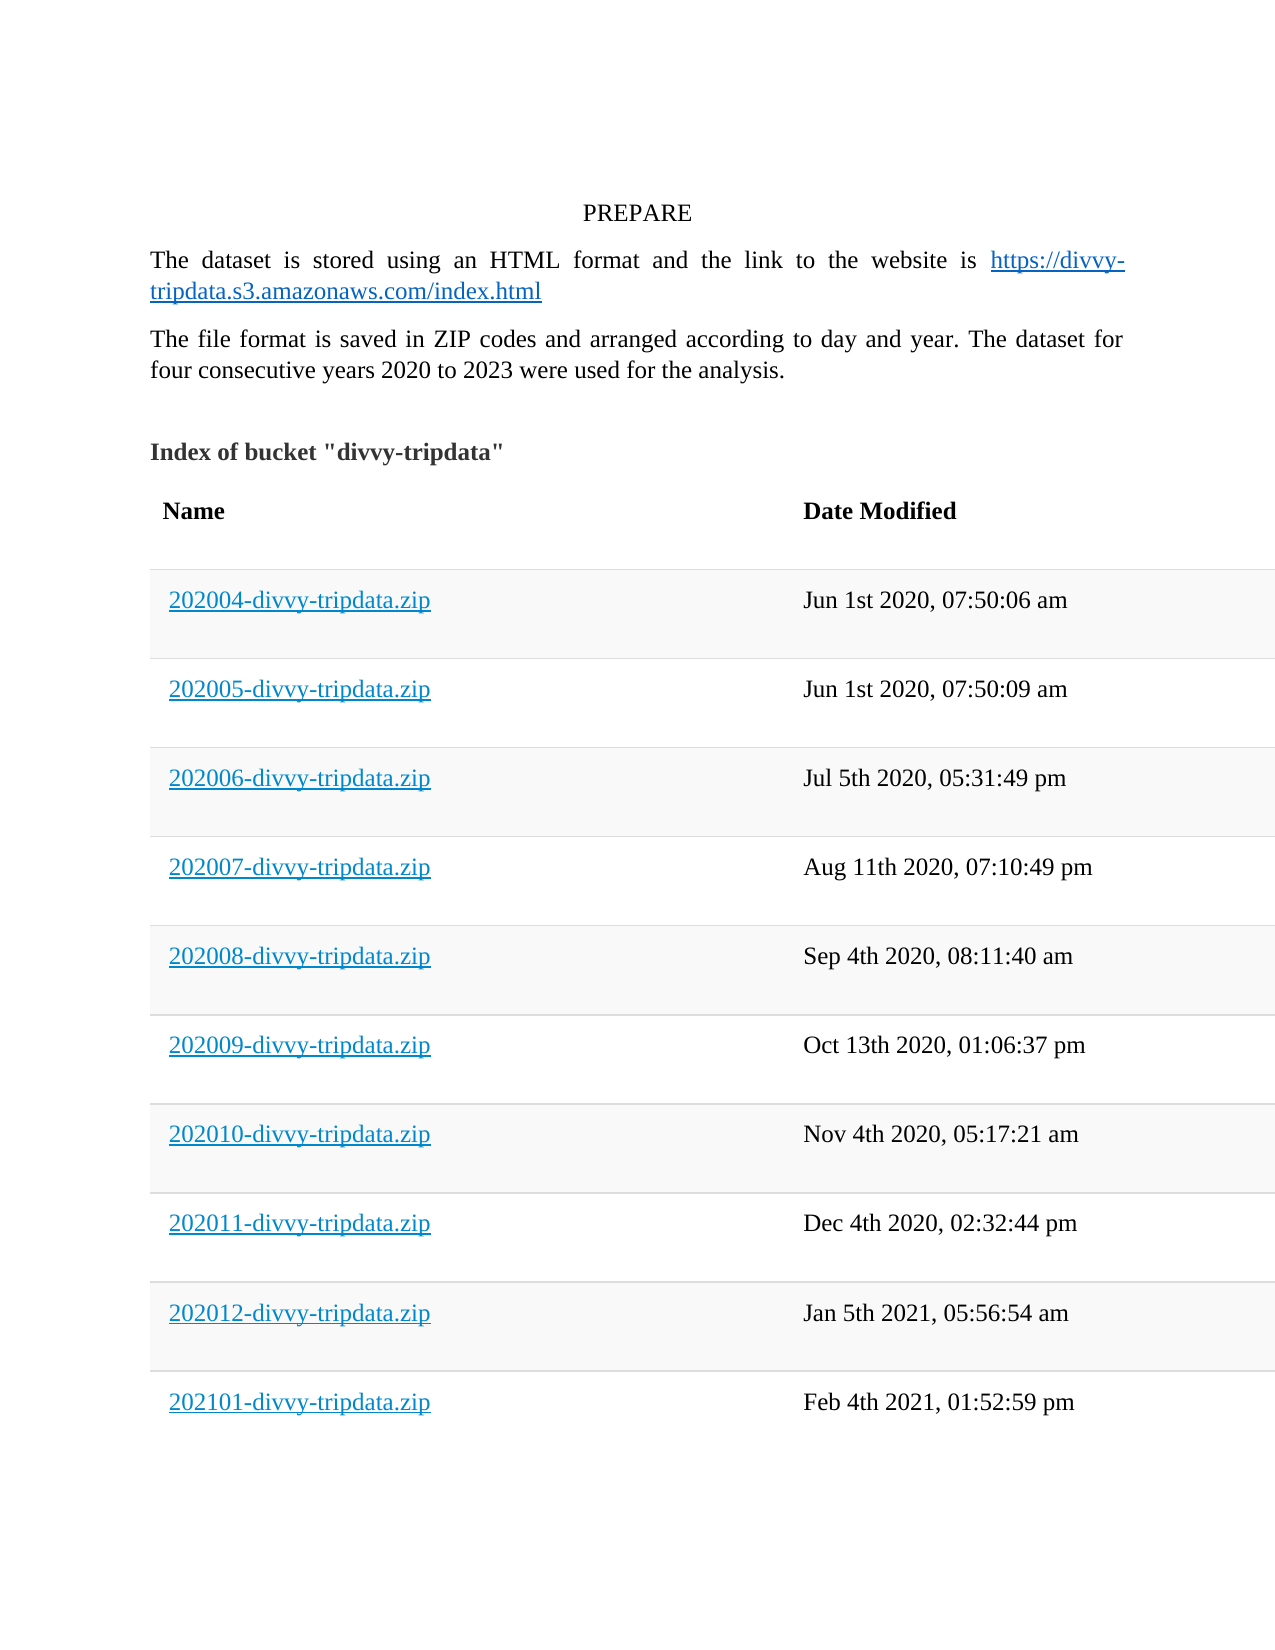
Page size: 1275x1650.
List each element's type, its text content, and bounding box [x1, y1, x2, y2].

table_cell Jan 5th 2021, 05:56:54 am [791, 1283, 1275, 1370]
table_cell 202012-divvy-tripdata.zip [150, 1283, 791, 1370]
table_cell Nov 4th 2020, 05:17:21 am [791, 1105, 1275, 1192]
table_cell 202004-divvy-tripdata.zip [150, 570, 791, 658]
table_cell 202008-divvy-tripdata.zip [150, 926, 791, 1014]
text The dataset is stored using an HTML format and the link to the website is https://divvy-tripdata.s3.amazonaws.com/index.html [150, 245, 1125, 305]
table_cell 202010-divvy-tripdata.zip [150, 1105, 791, 1192]
subtitle Index of bucket "divvy-tripdata" [150, 403, 1125, 465]
table_cell Jun 1st 2020, 07:50:09 am [791, 659, 1275, 747]
table_cell Sep 4th 2020, 08:11:40 am [791, 926, 1275, 1014]
table_cell 202101-divvy-tripdata.zip [150, 1372, 791, 1459]
table_cell Feb 4th 2021, 01:52:59 pm [791, 1372, 1275, 1459]
table_cell 202006-divvy-tripdata.zip [150, 748, 791, 836]
text PREPARE [150, 198, 1125, 226]
table_cell 202005-divvy-tripdata.zip [150, 659, 791, 747]
table_cell Dec 4th 2020, 02:32:44 pm [791, 1194, 1275, 1281]
table_cell Oct 13th 2020, 01:06:37 pm [791, 1016, 1275, 1103]
text The file format is saved in ZIP codes and arranged according to day and year. The dataset for four consecutive years 2020 to 2023 were used for the analysis. [150, 324, 1125, 384]
table_cell 202009-divvy-tripdata.zip [150, 1016, 791, 1103]
table_header Name [150, 481, 791, 568]
table_cell 202011-divvy-tripdata.zip [150, 1194, 791, 1281]
table_header Date Modified [791, 481, 1275, 568]
table_cell 202007-divvy-tripdata.zip [150, 837, 791, 925]
table_cell Aug 11th 2020, 07:10:49 pm [791, 837, 1275, 925]
table_cell Jul 5th 2020, 05:31:49 pm [791, 748, 1275, 836]
table_cell Jun 1st 2020, 07:50:06 am [791, 570, 1275, 658]
